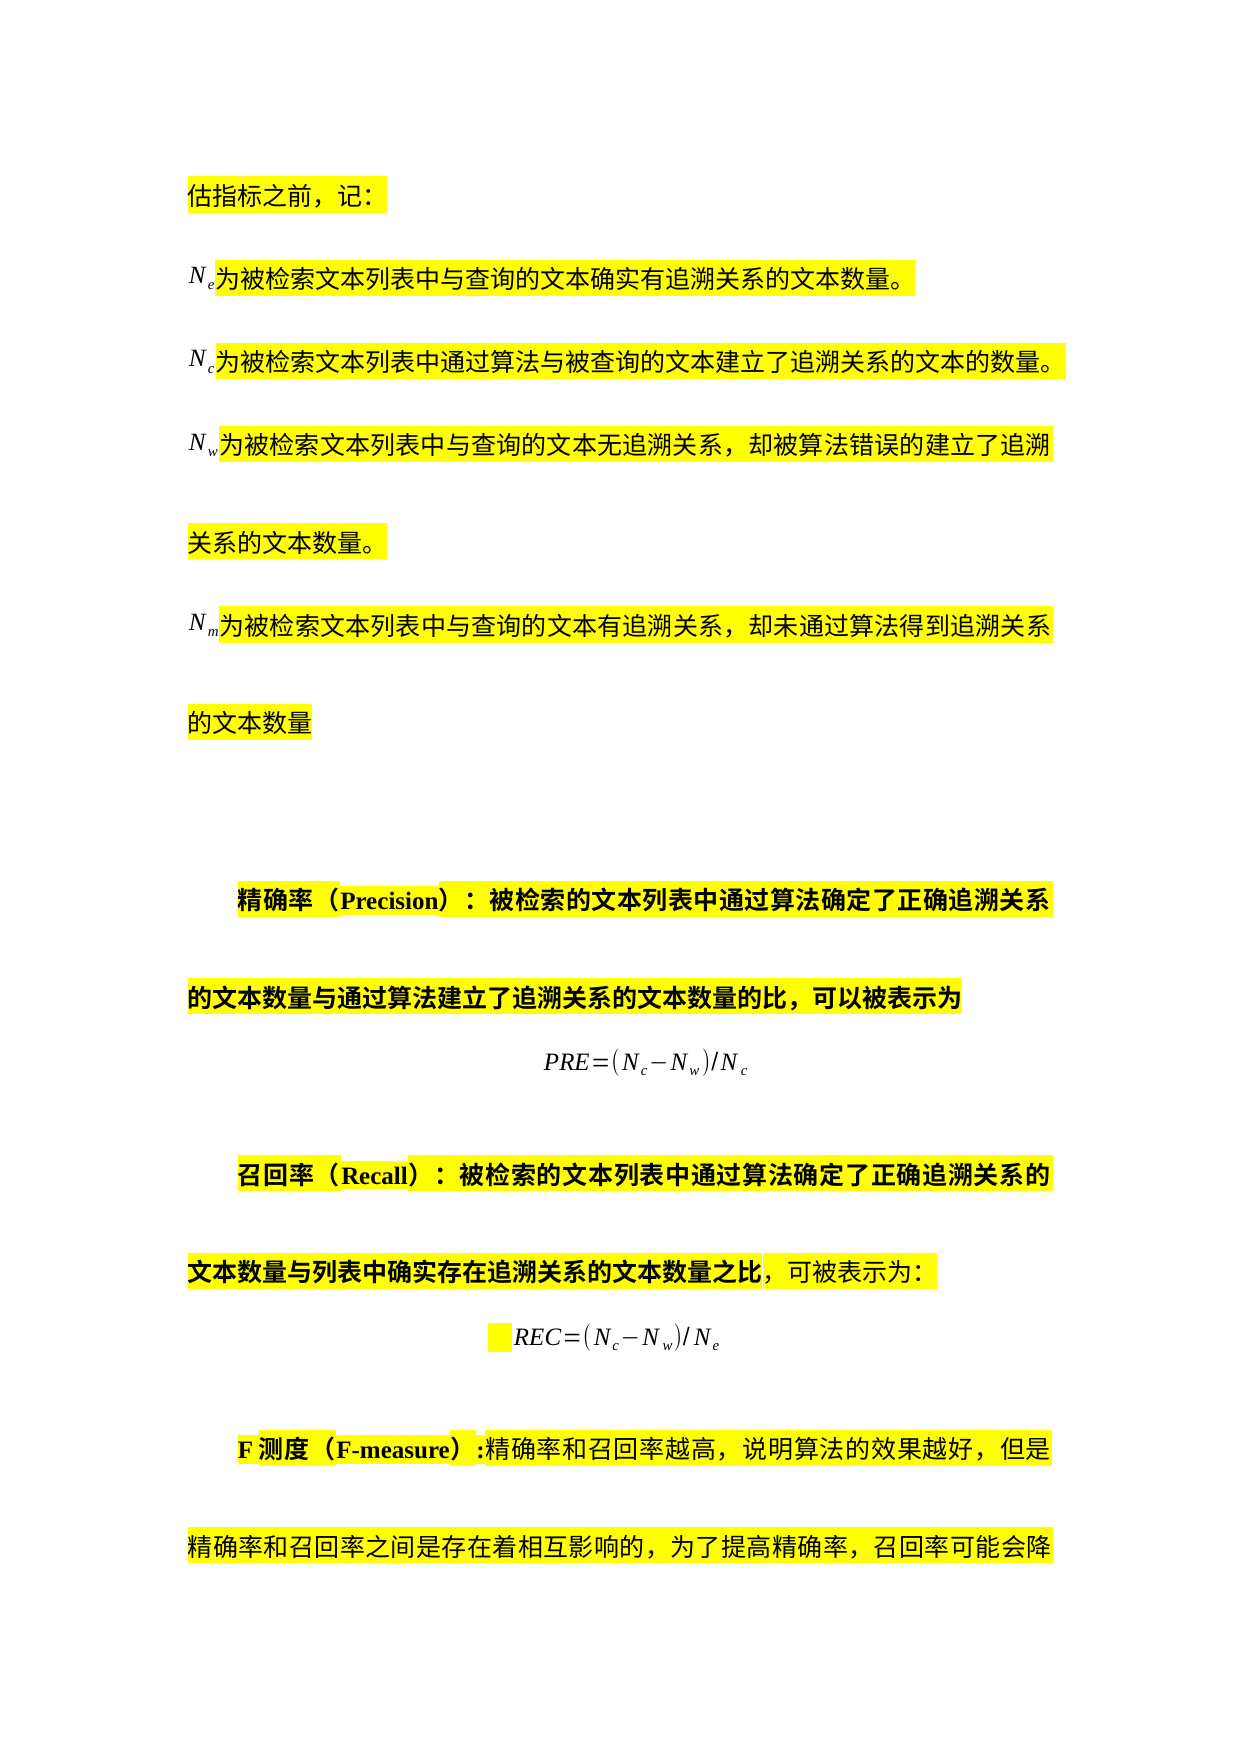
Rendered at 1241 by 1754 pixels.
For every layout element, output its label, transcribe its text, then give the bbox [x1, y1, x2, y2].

text 为被检索文本列表中通过算法与被查询的文本建立了追溯关系的文本的数量。 [187, 328, 1053, 393]
text 为被检索文本列表中与查询的文本无追溯关系，却被算法错误的建立了追溯关系的文本数量。 [187, 411, 1053, 574]
text 召回率（Recall）：被检索的文本列表中通过算法确定了正确追溯关系的文本数量与列表中确实存在追溯关系的文本数量之比，可被表示为： [187, 1141, 1053, 1303]
text 为了精确、有效的对算法的性能进行比较。首先给出评估文本搜索领域算法性能的3个指标，分别是精确率、召回率和以及F测度。在描述模型性能评估指标之前，记： [187, 162, 1053, 227]
text 为被检索文本列表中与查询的文本确实有追溯关系的文本数量。 [187, 245, 1053, 310]
text 为被检索文本列表中与查询的文本有追溯关系，却未通过算法得到追溯关系的文本数量 [187, 592, 1053, 754]
text 精确率（Precision）：被检索的文本列表中通过算法确定了正确追溯关系的文本数量与通过算法建立了追溯关系的文本数量的比，可以被表示为 [187, 866, 1053, 1029]
